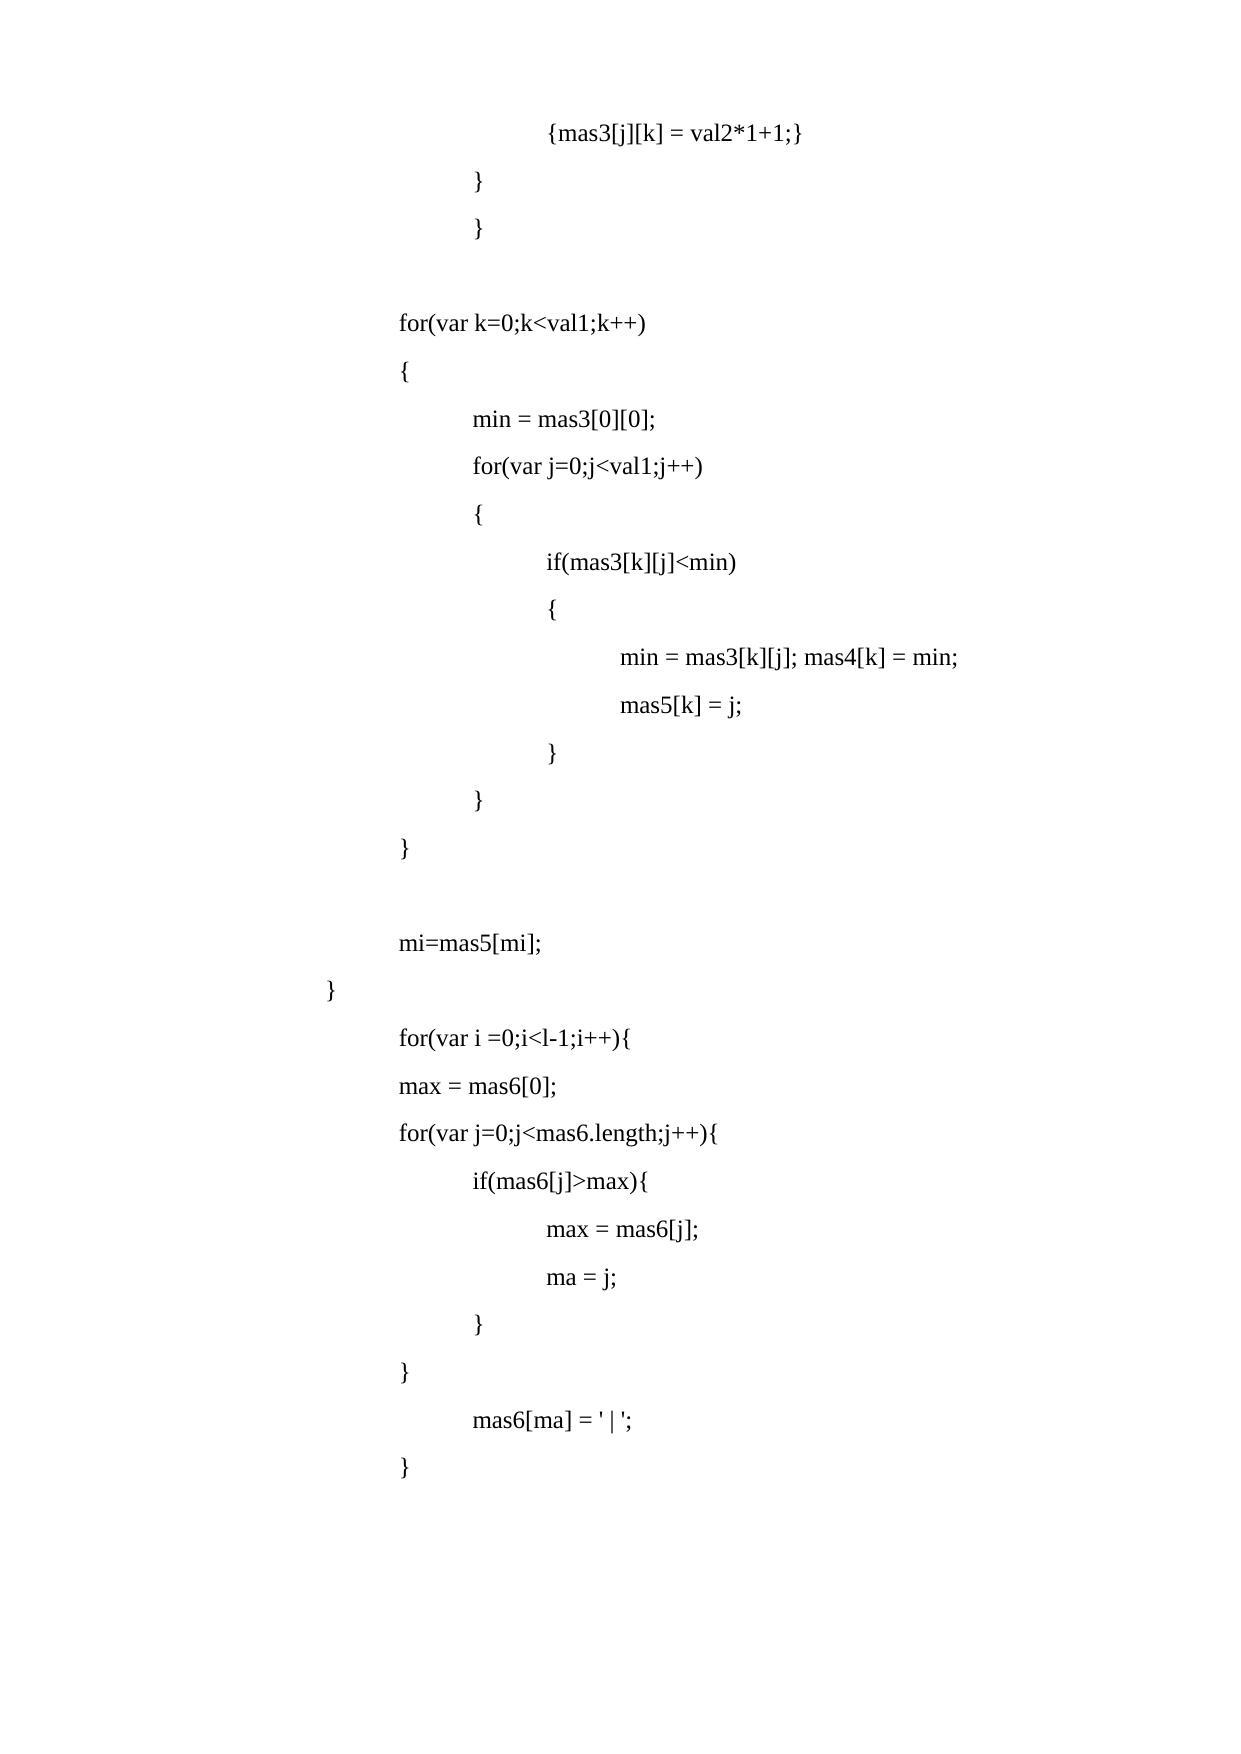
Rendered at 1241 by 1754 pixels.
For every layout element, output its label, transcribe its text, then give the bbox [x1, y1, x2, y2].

text max = mas6[j]; [177, 1214, 1152, 1243]
text if(mas3[k][j]<min) [177, 547, 1152, 576]
text } [177, 1357, 1152, 1386]
text min = mas3[k][j]; mas4[k] = min; [177, 642, 1152, 671]
text } [177, 1309, 1152, 1338]
text mas6[ma] = ' | '; [177, 1405, 1152, 1433]
text { [177, 594, 1152, 623]
text } [177, 975, 1152, 1004]
text for(var k=0;k<val1;k++) [177, 308, 1152, 337]
text { [177, 356, 1152, 385]
text } [177, 833, 1152, 862]
text max = mas6[0]; [177, 1071, 1152, 1099]
text { [177, 499, 1152, 528]
text } [177, 785, 1152, 814]
text mi=mas5[mi]; [177, 928, 1152, 956]
text for(var j=0;j<mas6.length;j++){ [177, 1118, 1152, 1147]
text if(mas6[j]>max){ [177, 1166, 1152, 1195]
text for(var j=0;j<val1;j++) [177, 451, 1152, 480]
text } [177, 1452, 1152, 1481]
text for(var i =0;i<l-1;i++){ [177, 1023, 1152, 1052]
text } [177, 738, 1152, 766]
text mas5[k] = j; [177, 690, 1152, 719]
text ma = j; [177, 1262, 1152, 1290]
text {mas3[j][k] = val2*1+1;} [177, 118, 1152, 147]
text min = mas3[0][0]; [177, 404, 1152, 432]
text } [177, 166, 1152, 194]
text } [177, 213, 1152, 242]
